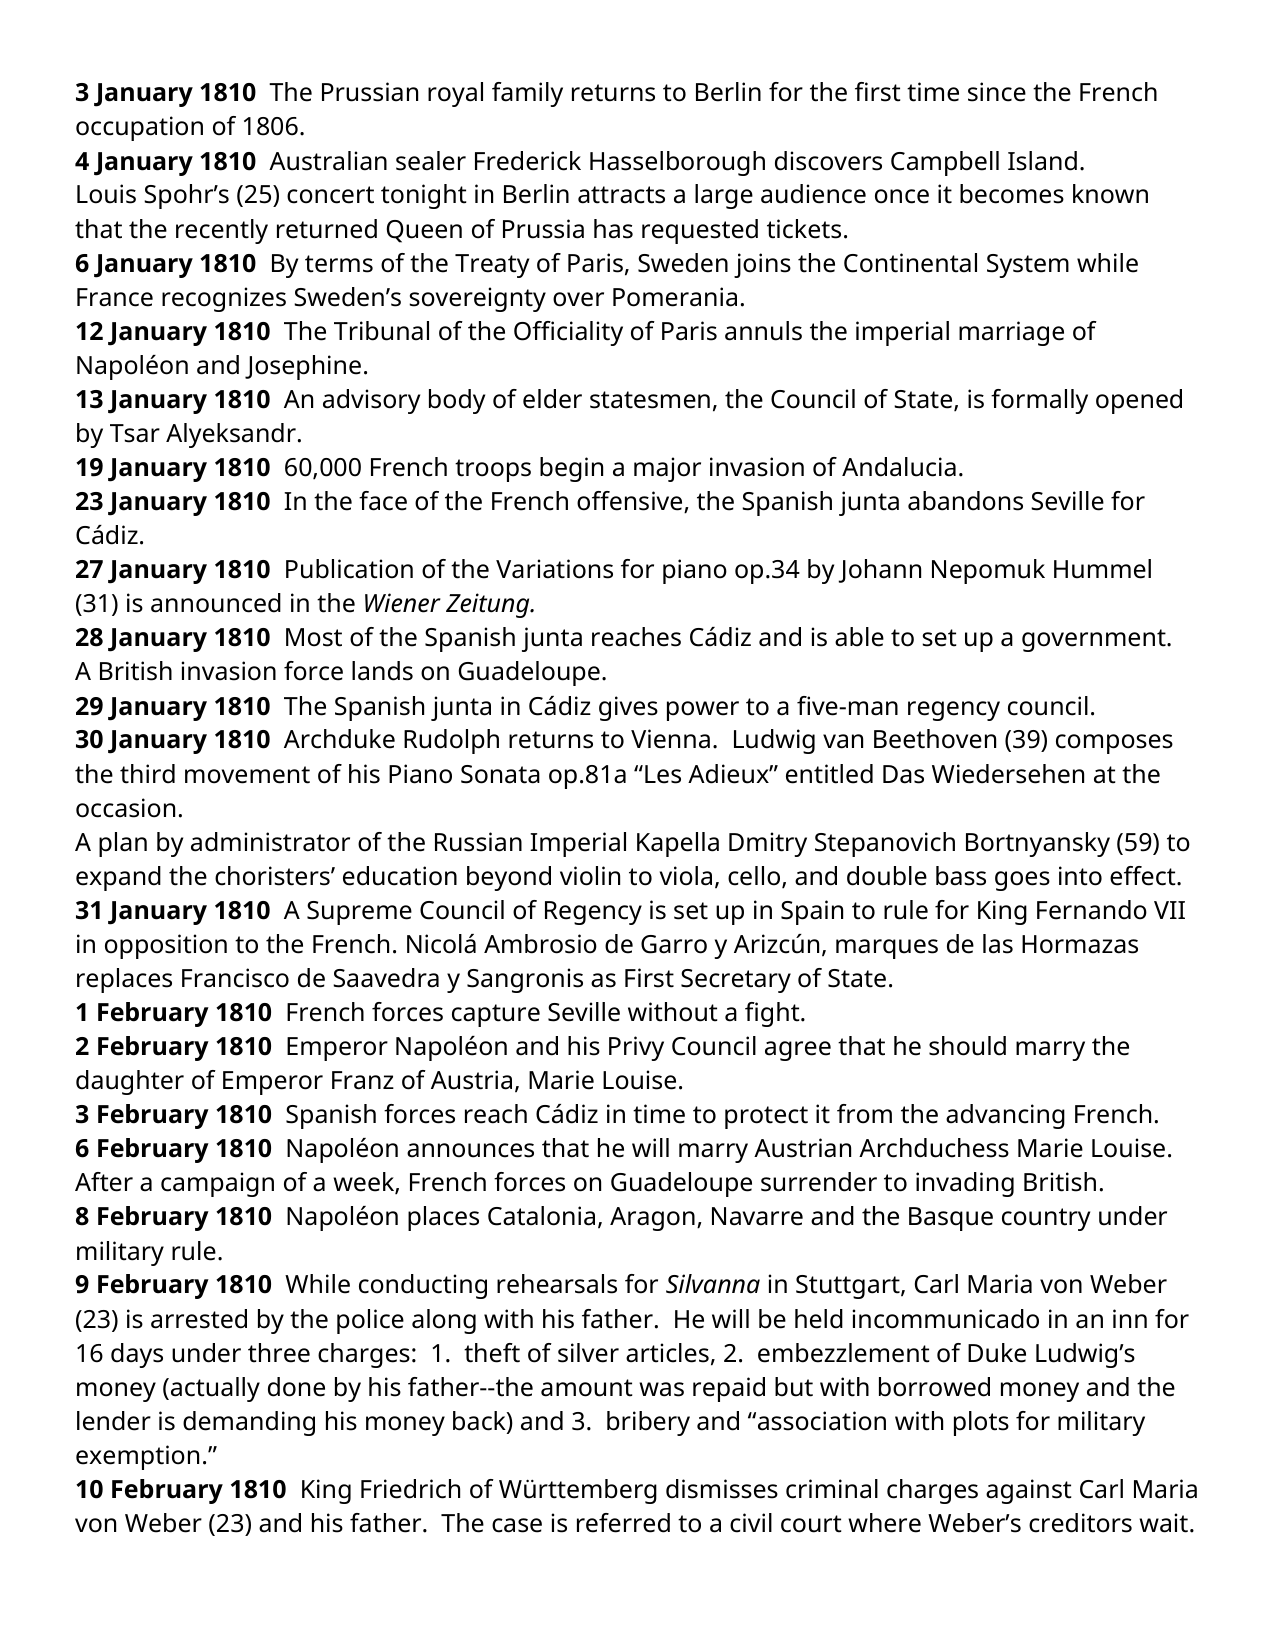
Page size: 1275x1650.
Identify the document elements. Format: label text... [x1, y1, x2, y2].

text A plan by administrator of the Russian Imperial Kapella Dmitry Stepanovich Bortnyansky (59) to expand the choristers’ education beyond violin to viola, cello, and double bass goes into effect. [75, 824, 1200, 892]
text 10 February 1810 King Friedrich of Württemberg dismisses criminal charges against Carl Maria von Weber (23) and his father. The case is referred to a civil court where Weber’s creditors wait. [75, 1472, 1200, 1540]
text 6 January 1810 By terms of the Treaty of Paris, Sweden joins the Continental System while France recognizes Sweden’s sovereignty over Pomerania. [75, 245, 1200, 313]
text 19 January 1810 60,000 French troops begin a major invasion of Andalucia. [75, 450, 1200, 484]
text 3 February 1810 Spanish forces reach Cádiz in time to protect it from the advancing French. [75, 1097, 1200, 1131]
text 6 February 1810 Napoléon announces that he will marry Austrian Archduchess Marie Louise. [75, 1131, 1200, 1165]
text 9 February 1810 While conducting rehearsals for Silvanna in Stuttgart, Carl Maria von Weber (23) is arrested by the police along with his father. He will be held incommunicado in an inn for 16 days under three charges: 1. theft of silver articles, 2. embezzlement of Duke Ludwig’s money (actually done by his father--the amount was repaid but with borrowed money and the lender is demanding his money back) and 3. bribery and “association with plots for military exemption.” [75, 1267, 1200, 1472]
text 28 January 1810 Most of the Spanish junta reaches Cádiz and is able to set up a government. [75, 620, 1200, 654]
text 3 January 1810 The Prussian royal family returns to Berlin for the first time since the French occupation of 1806. [75, 75, 1200, 143]
text 12 January 1810 The Tribunal of the Officiality of Paris annuls the imperial marriage of Napoléon and Josephine. [75, 313, 1200, 382]
text A British invasion force lands on Guadeloupe. [75, 654, 1200, 688]
text 2 February 1810 Emperor Napoléon and his Privy Council agree that he should marry the daughter of Emperor Franz of Austria, Marie Louise. [75, 1029, 1200, 1097]
text Louis Spohr’s (25) concert tonight in Berlin attracts a large audience once it becomes known that the recently returned Queen of Prussia has requested tickets. [75, 177, 1200, 245]
text 23 January 1810 In the face of the French offensive, the Spanish junta abandons Seville for Cádiz. [75, 484, 1200, 552]
text 1 February 1810 French forces capture Seville without a fight. [75, 995, 1200, 1029]
text 29 January 1810 The Spanish junta in Cádiz gives power to a five-man regency council. [75, 688, 1200, 722]
text 8 February 1810 Napoléon places Catalonia, Aragon, Navarre and the Basque country under military rule. [75, 1199, 1200, 1267]
text After a campaign of a week, French forces on Guadeloupe surrender to invading British. [75, 1165, 1200, 1199]
text 31 January 1810 A Supreme Council of Regency is set up in Spain to rule for King Fernando VII in opposition to the French. Nicolá Ambrosio de Garro y Arizcún, marques de las Hormazas replaces Francisco de Saavedra y Sangronis as First Secretary of State. [75, 892, 1200, 995]
text 13 January 1810 An advisory body of elder statesmen, the Council of State, is formally opened by Tsar Alyeksandr. [75, 382, 1200, 450]
text 4 January 1810 Australian sealer Frederick Hasselborough discovers Campbell Island. [75, 143, 1200, 177]
text 27 January 1810 Publication of the Variations for piano op.34 by Johann Nepomuk Hummel (31) is announced in the Wiener Zeitung. [75, 552, 1200, 620]
text 30 January 1810 Archduke Rudolph returns to Vienna. Ludwig van Beethoven (39) composes the third movement of his Piano Sonata op.81a “Les Adieux” entitled Das Wiedersehen at the occasion. [75, 722, 1200, 824]
